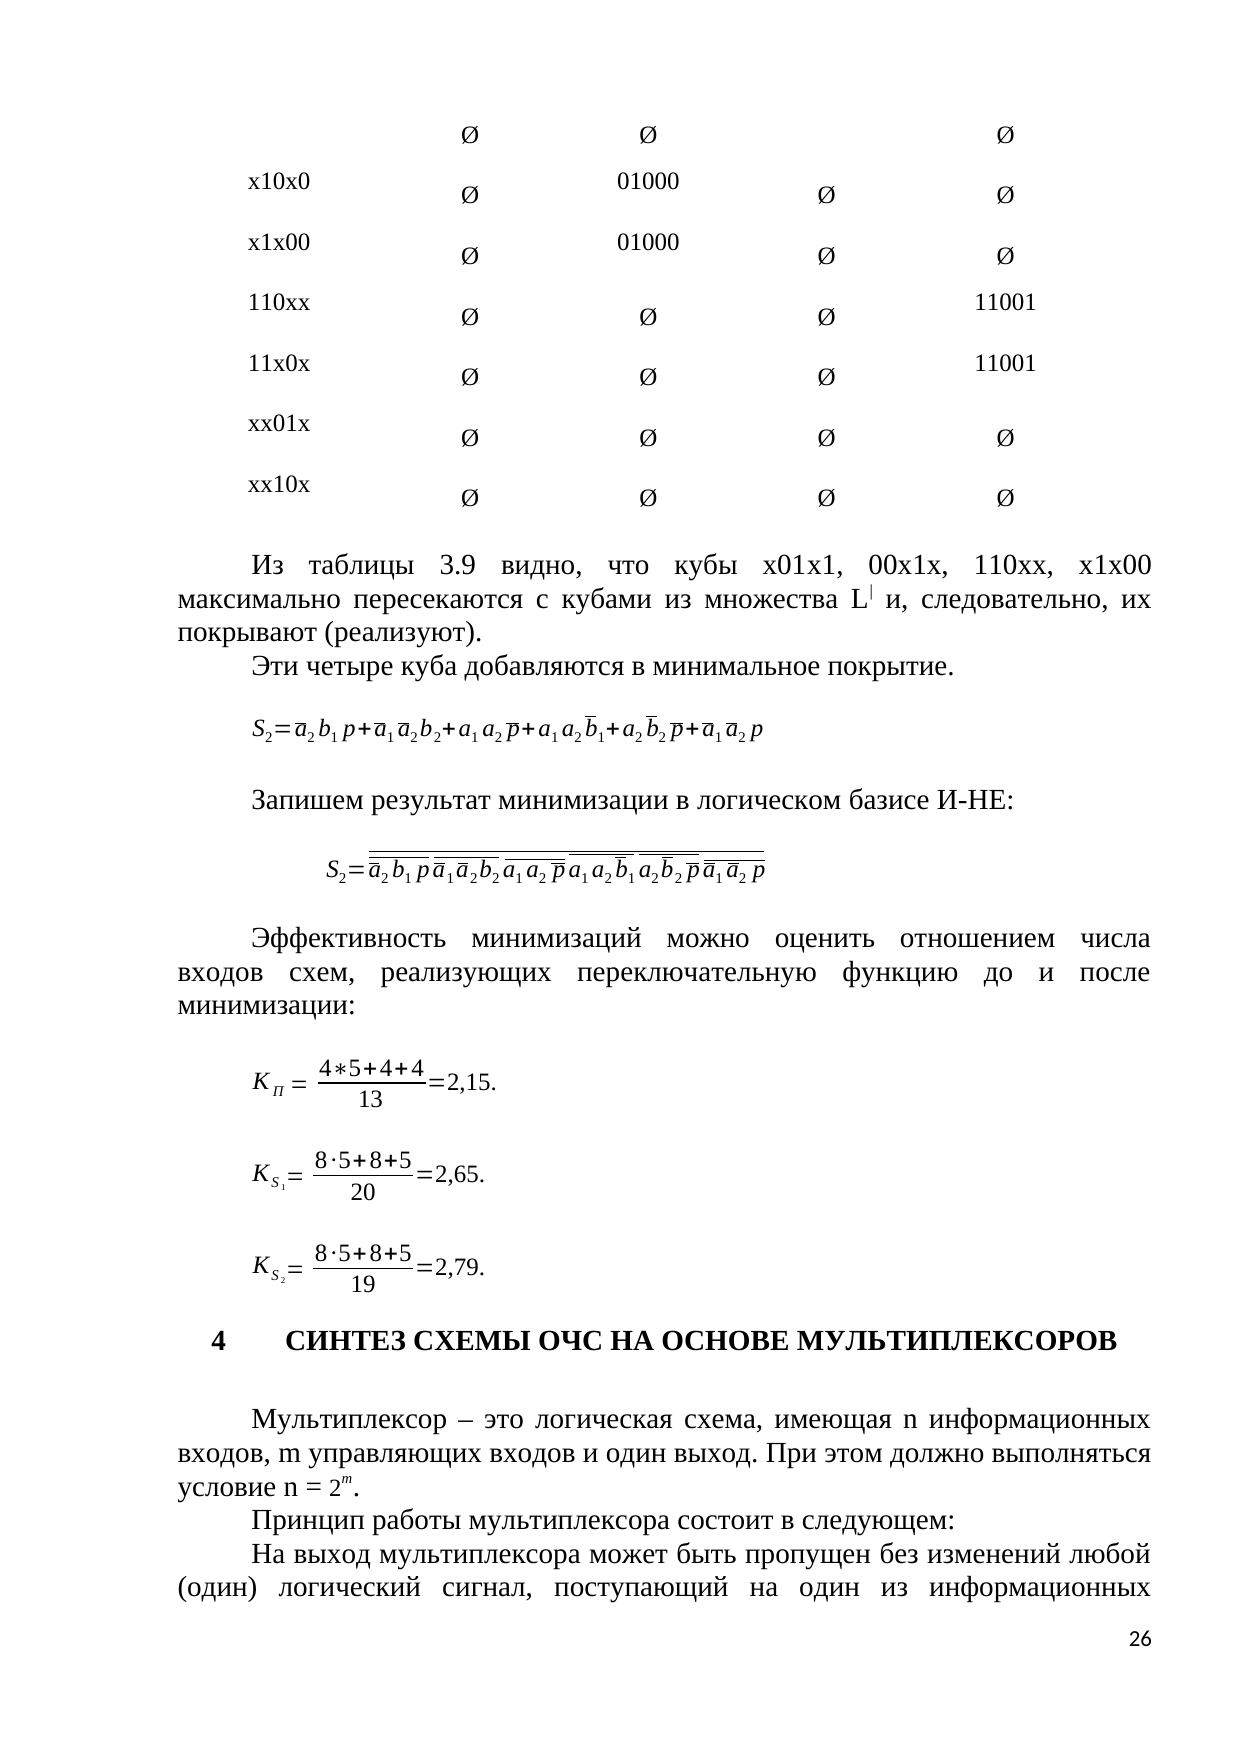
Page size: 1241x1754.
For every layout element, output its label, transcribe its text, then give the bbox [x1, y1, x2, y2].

text Эти четыре куба добавляются в минимальное покрытие. [177, 648, 1152, 681]
text Принцип работы мультиплексора состоит в следующем: [177, 1502, 1152, 1536]
text = [177, 1239, 1152, 1298]
text Эффективность минимизаций можно оценить отношением числа входов схем, реализующих переключательную функцию до и после минимизации: [177, 920, 1152, 1021]
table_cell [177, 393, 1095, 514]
text = [177, 1054, 1152, 1113]
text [177, 1536, 1152, 1603]
text = [177, 1147, 1152, 1206]
text Запишем результат минимизации в логическом базисе И-НЕ: [177, 782, 1152, 816]
text Мультиплексор – это логическая схема, имеющая n информационных входов, m управляющих входов и один выход. При этом должно выполняться условие n = . [177, 1402, 1152, 1502]
subtitle СИНТЕЗ СХЕМЫ ОЧС НА ОСНОВЕ МУЛЬТИПЛЕКСОРОВ [177, 1323, 1152, 1357]
text Из таблицы 3.9 видно, что кубы x01x1, 00x1x, 110xx, x1x00 максимально пересекаются с кубами из множества L| и, следовательно, их покрывают (реализуют). [177, 547, 1152, 648]
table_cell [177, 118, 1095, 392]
